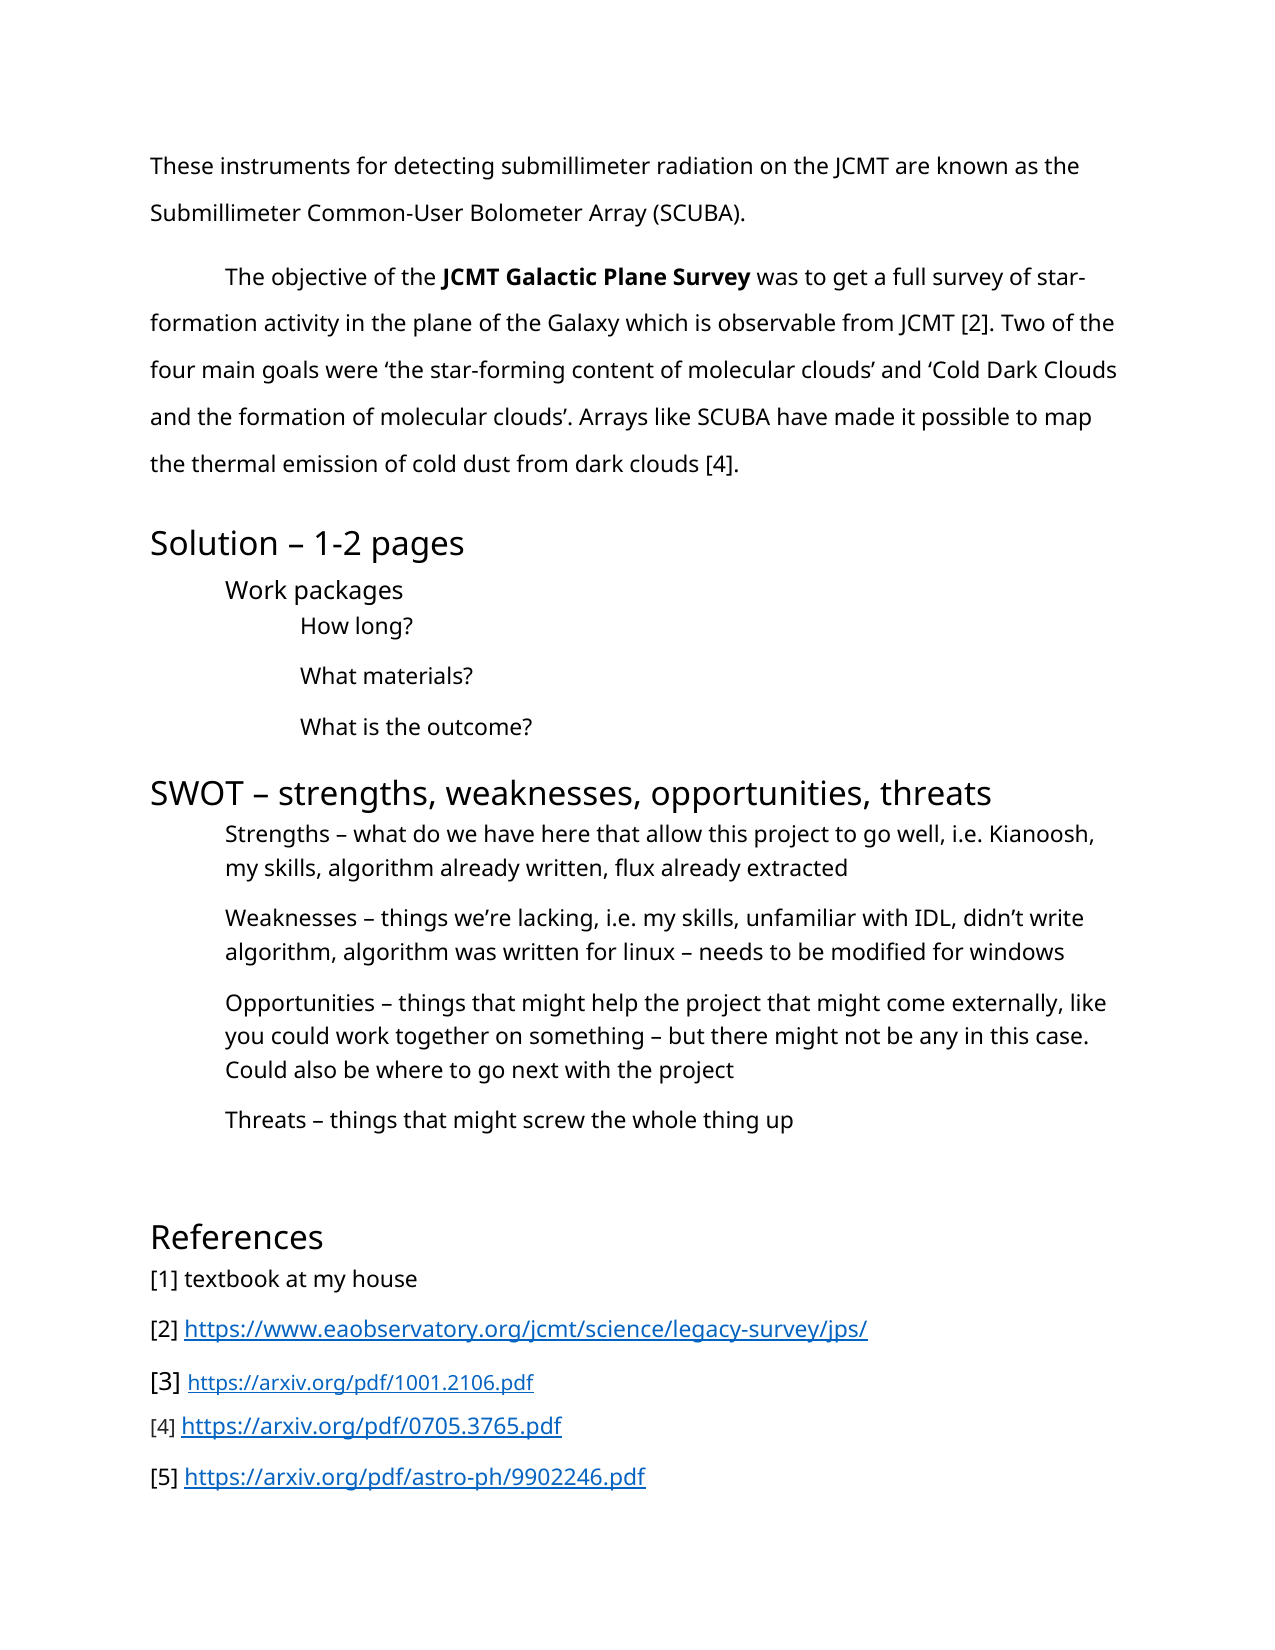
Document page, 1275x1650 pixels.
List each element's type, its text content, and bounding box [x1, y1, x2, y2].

text What materials? [150, 660, 1125, 691]
subtitle References [150, 1214, 1125, 1259]
text Weaknesses – things we’re lacking, i.e. my skills, unfamiliar with IDL, didn’t write algorithm, algorithm was written for linux – needs to be modified for windows [225, 902, 1125, 967]
text [4] https://arxiv.org/pdf/0705.3765.pdf [150, 1410, 1125, 1441]
text [2] https://www.eaobservatory.org/jcmt/science/legacy-survey/jps/ [150, 1313, 1125, 1344]
text The objective of the JCMT Galactic Plane Survey was to get a full survey of star-formation activity in the plane of the Galaxy which is observable from JCMT [2]. Two of the four main goals were ‘the star-forming content of molecular clouds’ and ‘Cold Dark Clouds and the formation of molecular clouds’. Arrays like SCUBA have made it possible to map the thermal emission of cold dust from dark clouds [4]. [150, 260, 1125, 479]
text What is the outcome? [150, 711, 1125, 742]
subtitle SWOT – strengths, weaknesses, opportunities, threats [150, 769, 1125, 815]
text Threats – things that might screw the whole thing up [225, 1104, 1125, 1136]
text [1] textbook at my house [150, 1263, 1125, 1294]
text Strengths – what do we have here that allow this project to go well, i.e. Kianoosh, my skills, algorithm already written, flux already extracted [225, 818, 1125, 883]
text [3] https://arxiv.org/pdf/1001.2106.pdf [150, 1363, 1125, 1397]
text How long? [150, 610, 1125, 641]
text [5] https://arxiv.org/pdf/astro-ph/9902246.pdf [150, 1460, 1125, 1492]
text Opportunities – things that might help the project that might come externally, like you could work together on something – but there might not be any in this case. Could also be where to go next with the project [225, 987, 1125, 1085]
subtitle Solution – 1-2 pages [150, 520, 1125, 565]
subtitle Work packages [150, 573, 1125, 607]
